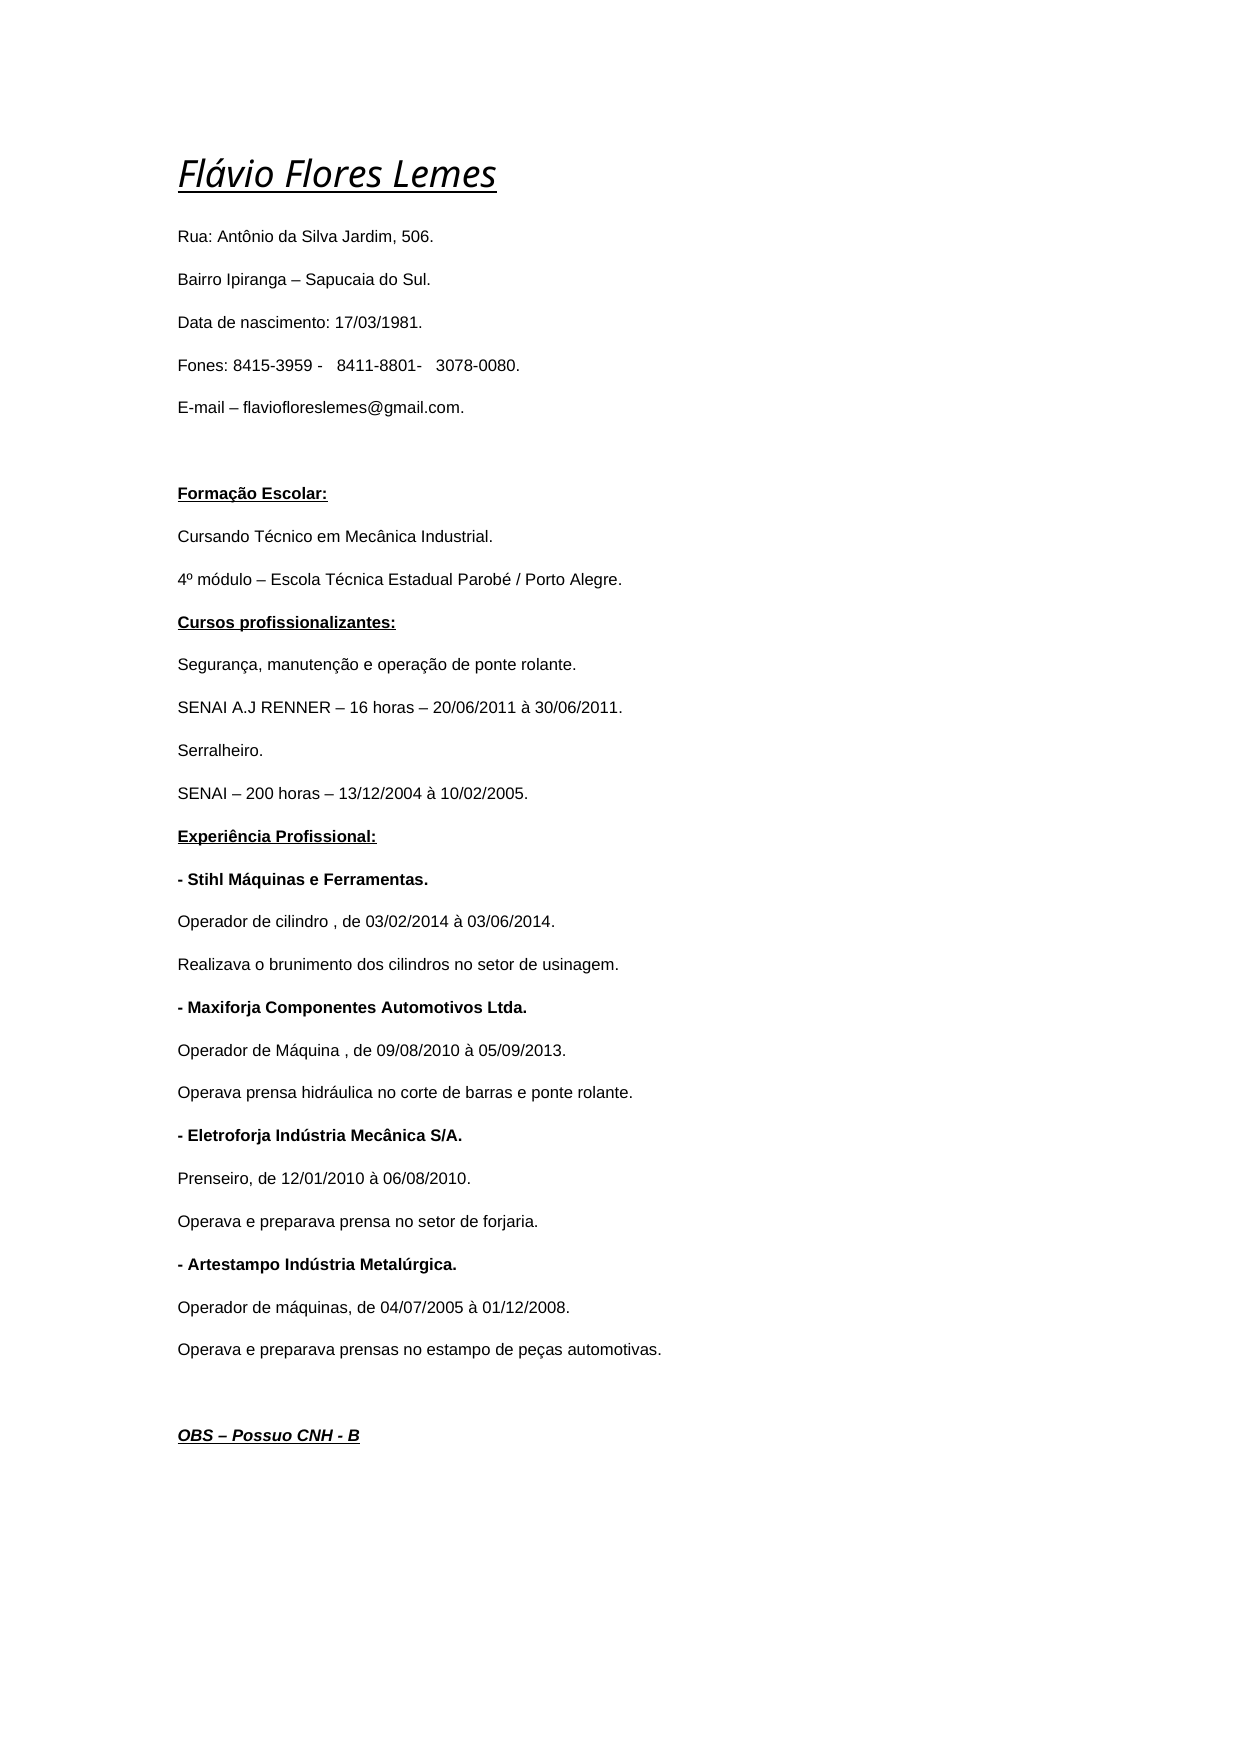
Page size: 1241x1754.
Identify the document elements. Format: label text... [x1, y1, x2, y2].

text - Stihl Máquinas e Ferramentas. [177, 869, 1063, 888]
text Cursando Técnico em Mecânica Industrial. [177, 527, 1063, 546]
text Fones: 8415-3959 - 8411-8801- 3078-0080. [177, 356, 1063, 375]
text - Maxiforja Componentes Automotivos Ltda. [177, 998, 1063, 1017]
text Prenseiro, de 12/01/2010 à 06/08/2010. [177, 1169, 1063, 1188]
text - Artestampo Indústria Metalúrgica. [177, 1254, 1063, 1274]
text SENAI A.J RENNER – 16 horas – 20/06/2011 à 30/06/2011. [177, 698, 1063, 717]
text 4º módulo – Escola Técnica Estadual Parobé / Porto Alegre. [177, 569, 1063, 589]
text Flávio Flores Lemes [177, 148, 1063, 199]
text Formação Escolar: [177, 484, 1063, 503]
text Rua: Antônio da Silva Jardim, 506. [177, 227, 1063, 246]
text SENAI – 200 horas – 13/12/2004 à 10/02/2005. [177, 784, 1063, 803]
text Operador de máquinas, de 04/07/2005 à 01/12/2008. [177, 1297, 1063, 1317]
text Serralheiro. [177, 741, 1063, 760]
text Realizava o brunimento dos cilindros no setor de usinagem. [177, 955, 1063, 974]
text Bairro Ipiranga – Sapucaia do Sul. [177, 270, 1063, 289]
text Operava prensa hidráulica no corte de barras e ponte rolante. [177, 1083, 1063, 1102]
text Experiência Profissional: [177, 826, 1063, 846]
text E-mail – flaviofloreslemes@gmail.com. [177, 398, 1063, 417]
text Data de nascimento: 17/03/1981. [177, 313, 1063, 332]
text Operava e preparava prensas no estampo de peças automotivas. [177, 1340, 1063, 1359]
text Operava e preparava prensa no setor de forjaria. [177, 1212, 1063, 1231]
text - Eletroforja Indústria Mecânica S/A. [177, 1126, 1063, 1145]
text Segurança, manutenção e operação de ponte rolante. [177, 655, 1063, 674]
text Operador de Máquina , de 09/08/2010 à 05/09/2013. [177, 1041, 1063, 1060]
text Operador de cilindro , de 03/02/2014 à 03/06/2014. [177, 912, 1063, 931]
text Cursos profissionalizantes: [177, 612, 1063, 632]
text OBS – Possuo CNH - B [177, 1426, 1063, 1445]
